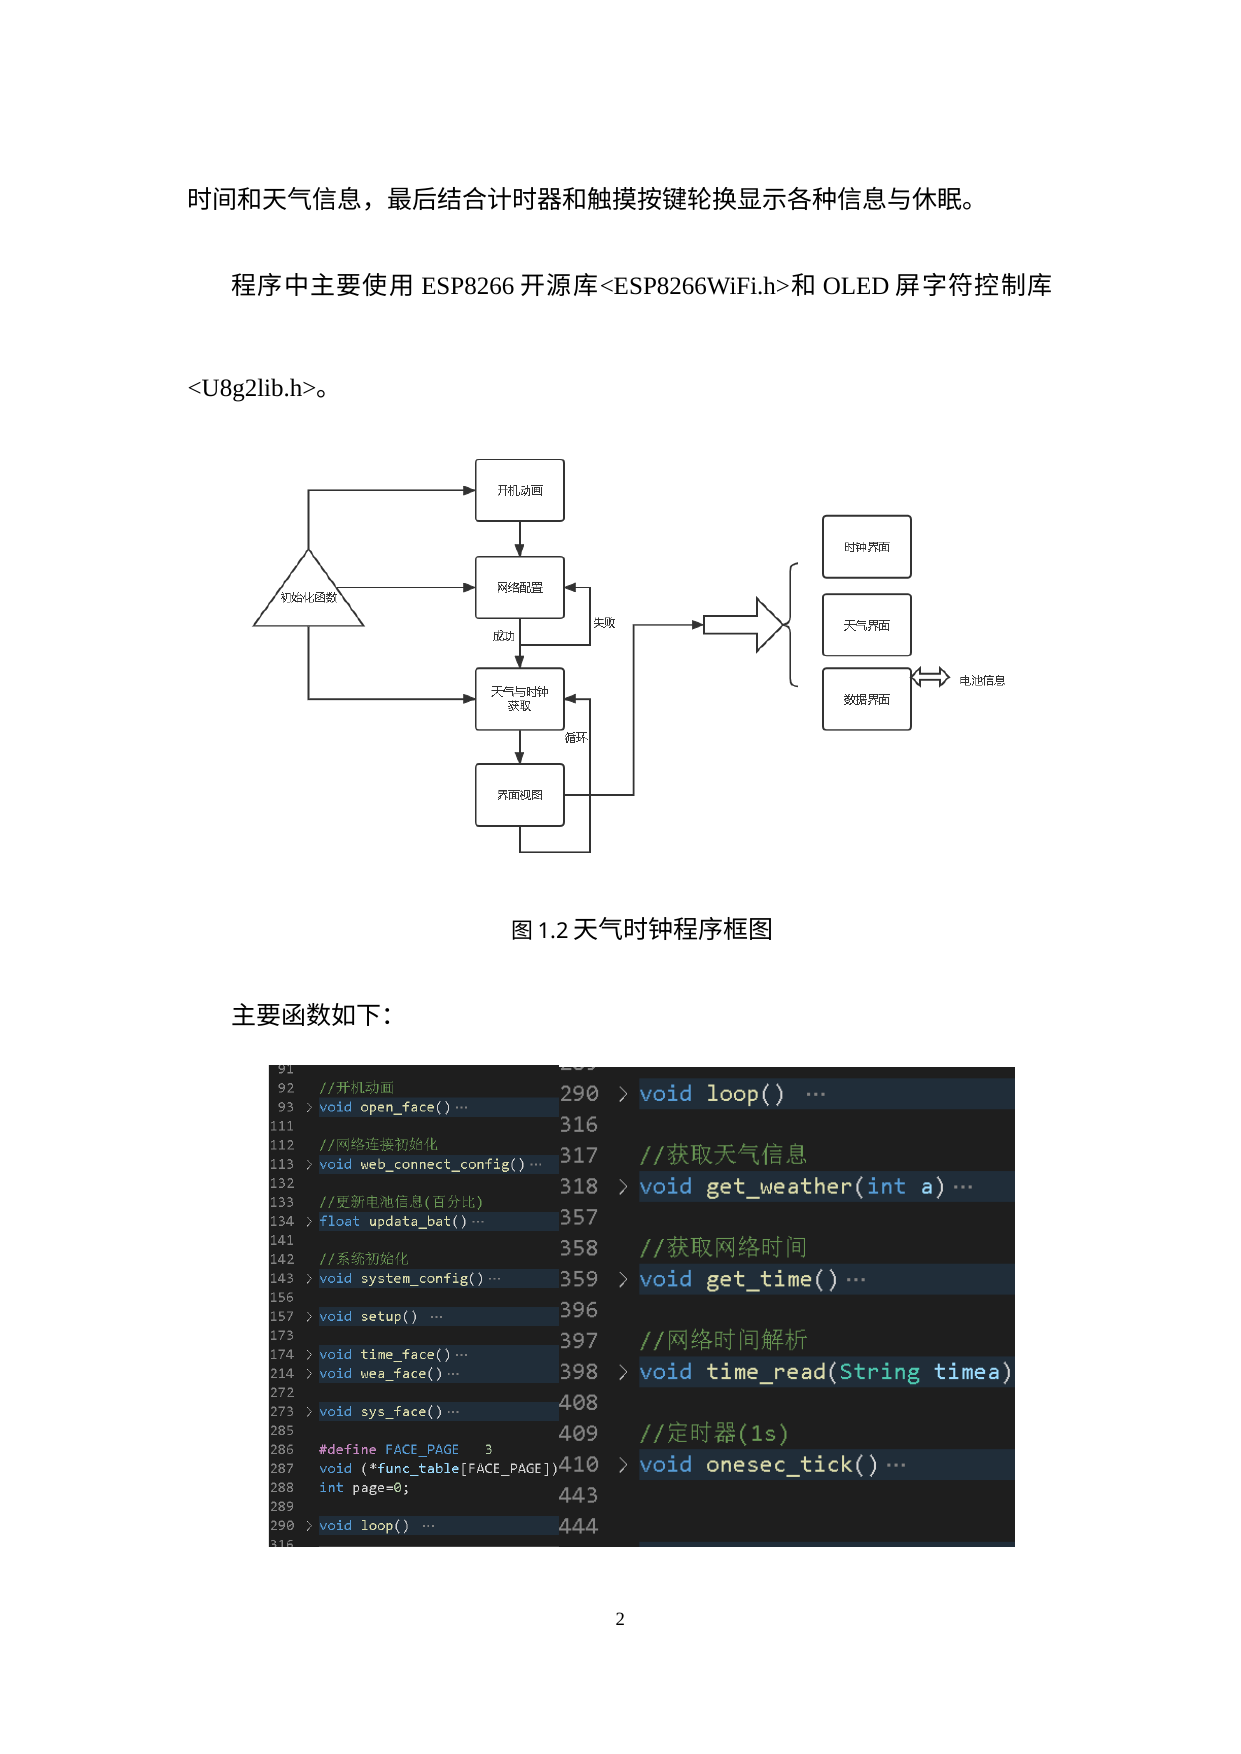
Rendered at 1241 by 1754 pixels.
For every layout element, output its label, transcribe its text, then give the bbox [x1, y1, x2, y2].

picture [268, 1065, 1015, 1547]
text 主要函数如下： [187, 980, 1053, 1048]
text 程序中主要使用ESP8266开源库<ESP8266WiFi.h>和OLED屏字符控制库<U8g2lib.h>。 [187, 250, 1053, 420]
picture [231, 437, 1057, 874]
text 图1.2天气时钟程序框图 [187, 894, 1053, 962]
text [187, 164, 1053, 232]
